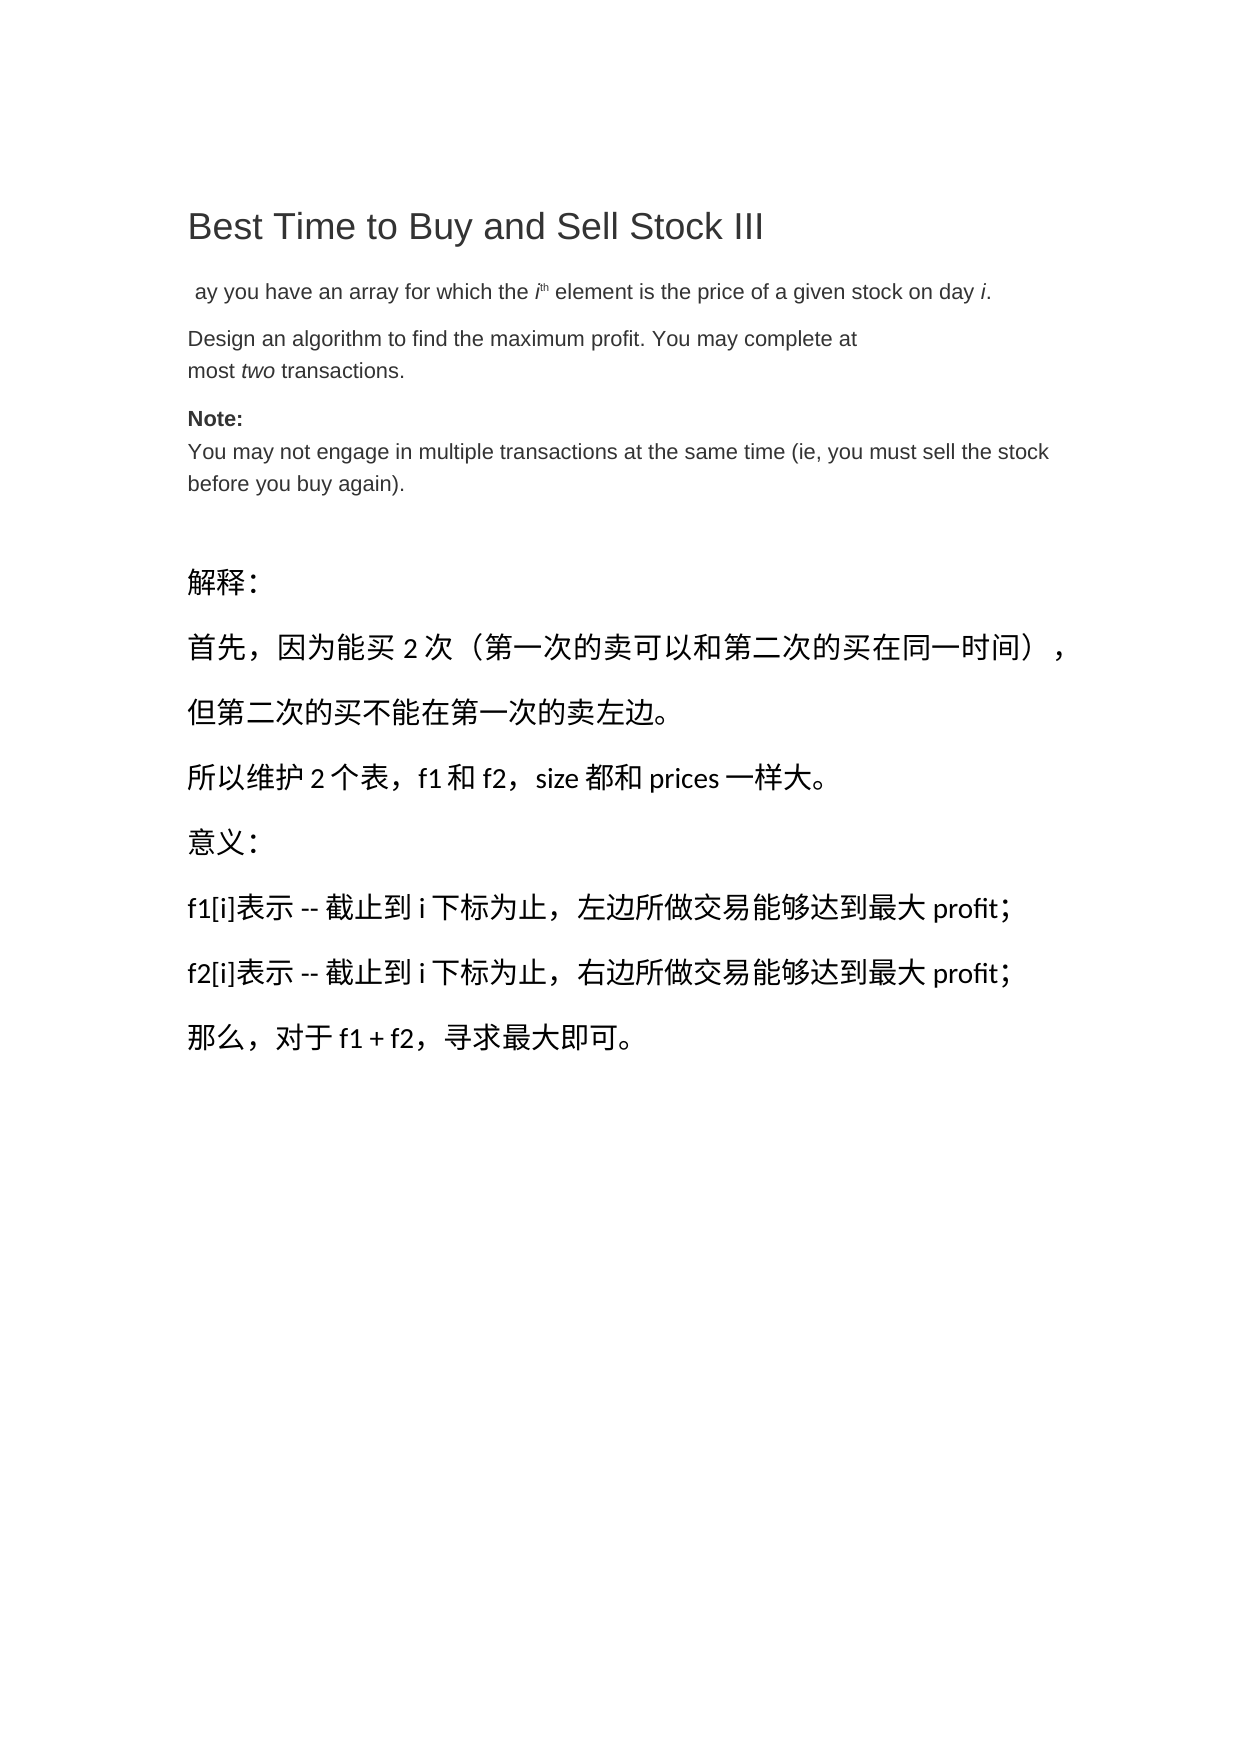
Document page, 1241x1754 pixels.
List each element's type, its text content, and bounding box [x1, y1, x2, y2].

text 所以维护2个表，f1和f2，size都和prices一样大。 [187, 743, 1053, 808]
text 首先，因为能买2次（第一次的卖可以和第二次的买在同一时间），但第二次的买不能在第一次的卖左边。 [187, 613, 1053, 743]
text Best Time to Buy and Sell Stock III [187, 193, 1053, 258]
text 意义： [187, 808, 1053, 873]
text 解释： [187, 548, 1053, 613]
text Design an algorithm to find the maximum profit. You may complete at most two transactions. [187, 322, 1053, 387]
text f1[i]表示 -- 截止到i下标为止，左边所做交易能够达到最大profit； [187, 873, 1053, 938]
text ay you have an array for which the ith element is the price of a given stock on day i. [187, 274, 1053, 306]
text 那么，对于f1 + f2，寻求最大即可。 [187, 1003, 1053, 1068]
text f2[i]表示 -- 截止到i下标为止，右边所做交易能够达到最大profit； [187, 938, 1053, 1003]
text Note: You may not engage in multiple transactions at the same time (ie, you must sell the stock before you buy again). [187, 403, 1053, 500]
